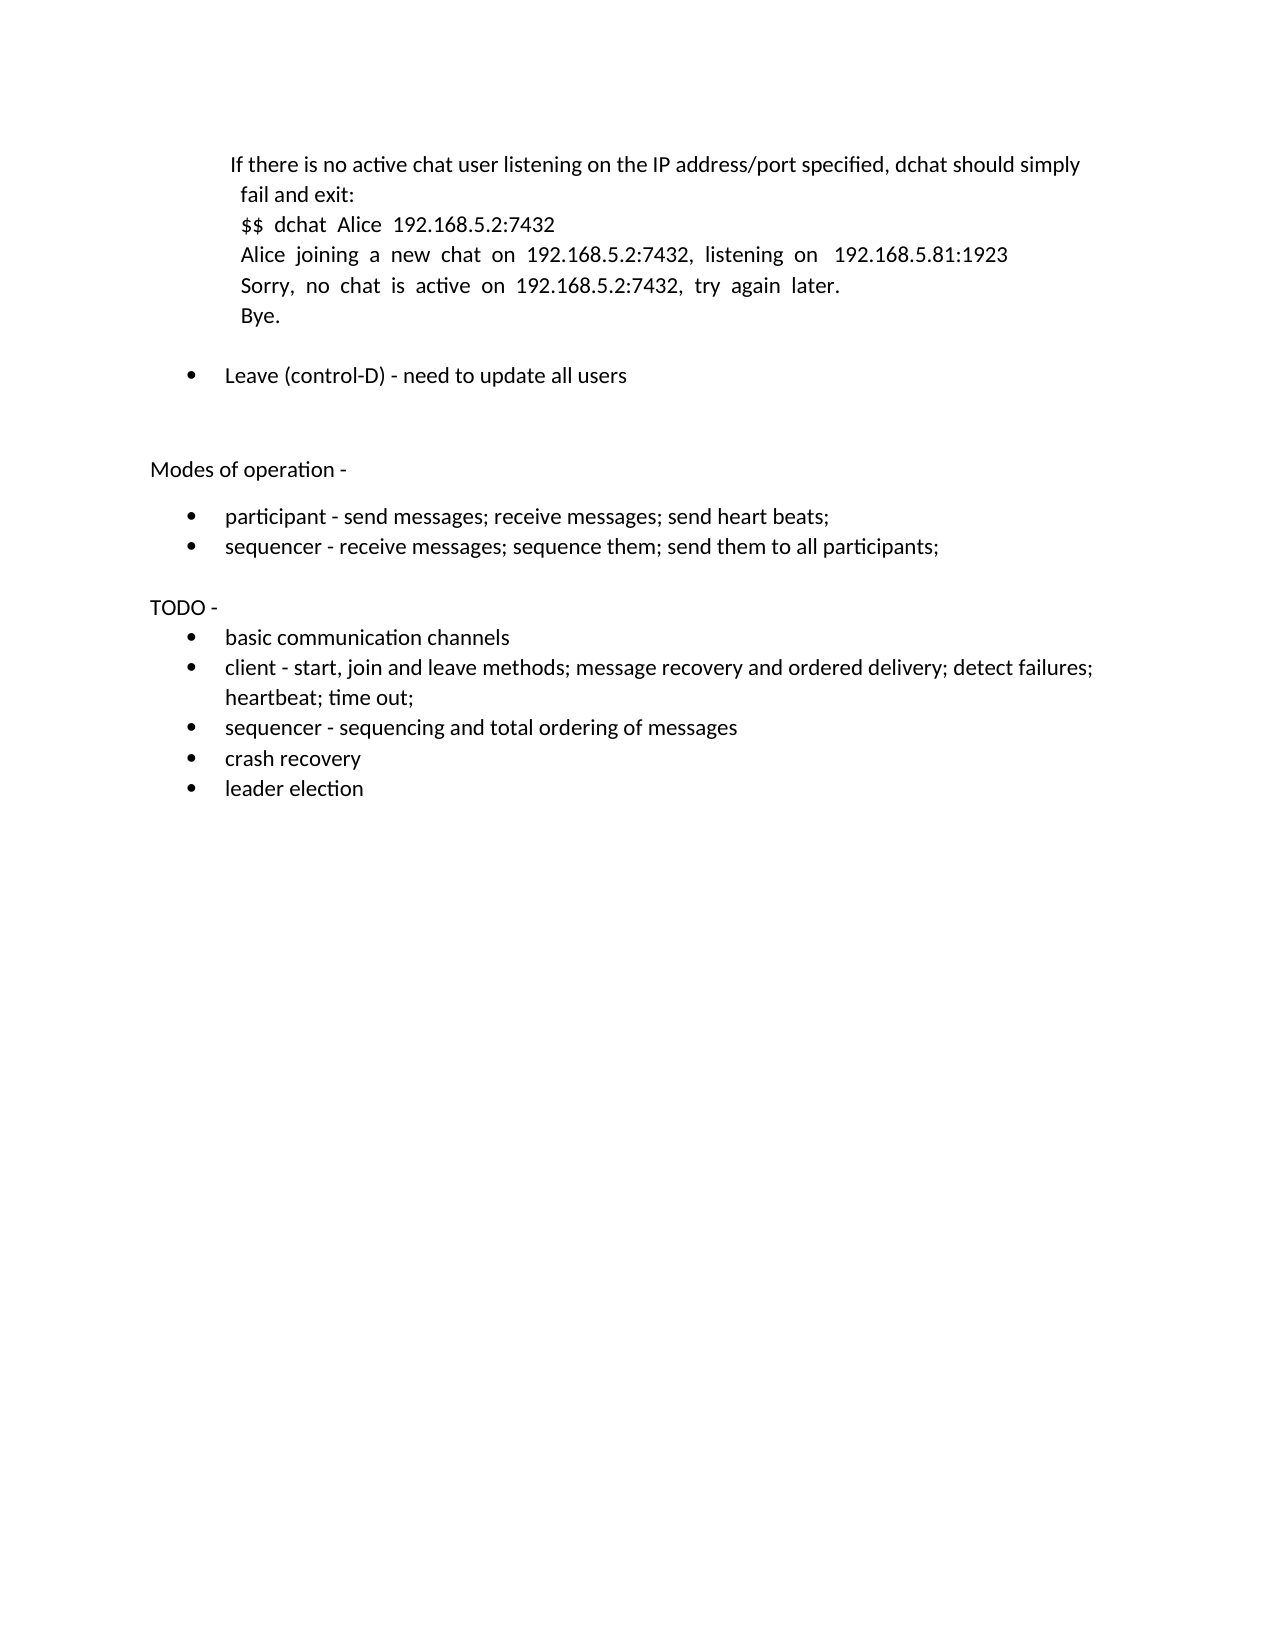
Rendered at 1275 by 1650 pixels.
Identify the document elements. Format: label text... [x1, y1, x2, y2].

list TODO - [150, 593, 1125, 621]
text Modes of operation - [150, 455, 1125, 483]
list crash recovery [187, 744, 1125, 772]
list participant - send messages; receive messages; send heart beats; [187, 502, 1125, 530]
list leader election [187, 774, 1125, 802]
list sequencer - receive messages; sequence them; send them to all participants; [187, 532, 1125, 560]
list Leave (control-D) - need to update all users [187, 361, 1125, 389]
list sequencer - sequencing and total ordering of messages [187, 713, 1125, 742]
list basic communication channels [187, 623, 1125, 651]
list Alice joining a new chat on 192.168.5.2:7432, listening on 192.168.5.81:1923 Sorry, no chat is active on 192.168.5.2:7432, try again later. Bye. [225, 241, 1125, 329]
list If there is no active chat user listening on the IP address/port specified, dchat should simply [225, 150, 1125, 178]
list client - start, join and leave methods; message recovery and ordered delivery; detect failures; heartbeat; time out; [187, 653, 1125, 711]
list fail and exit: $$ dchat Alice 192.168.5.2:7432 [225, 180, 1125, 238]
